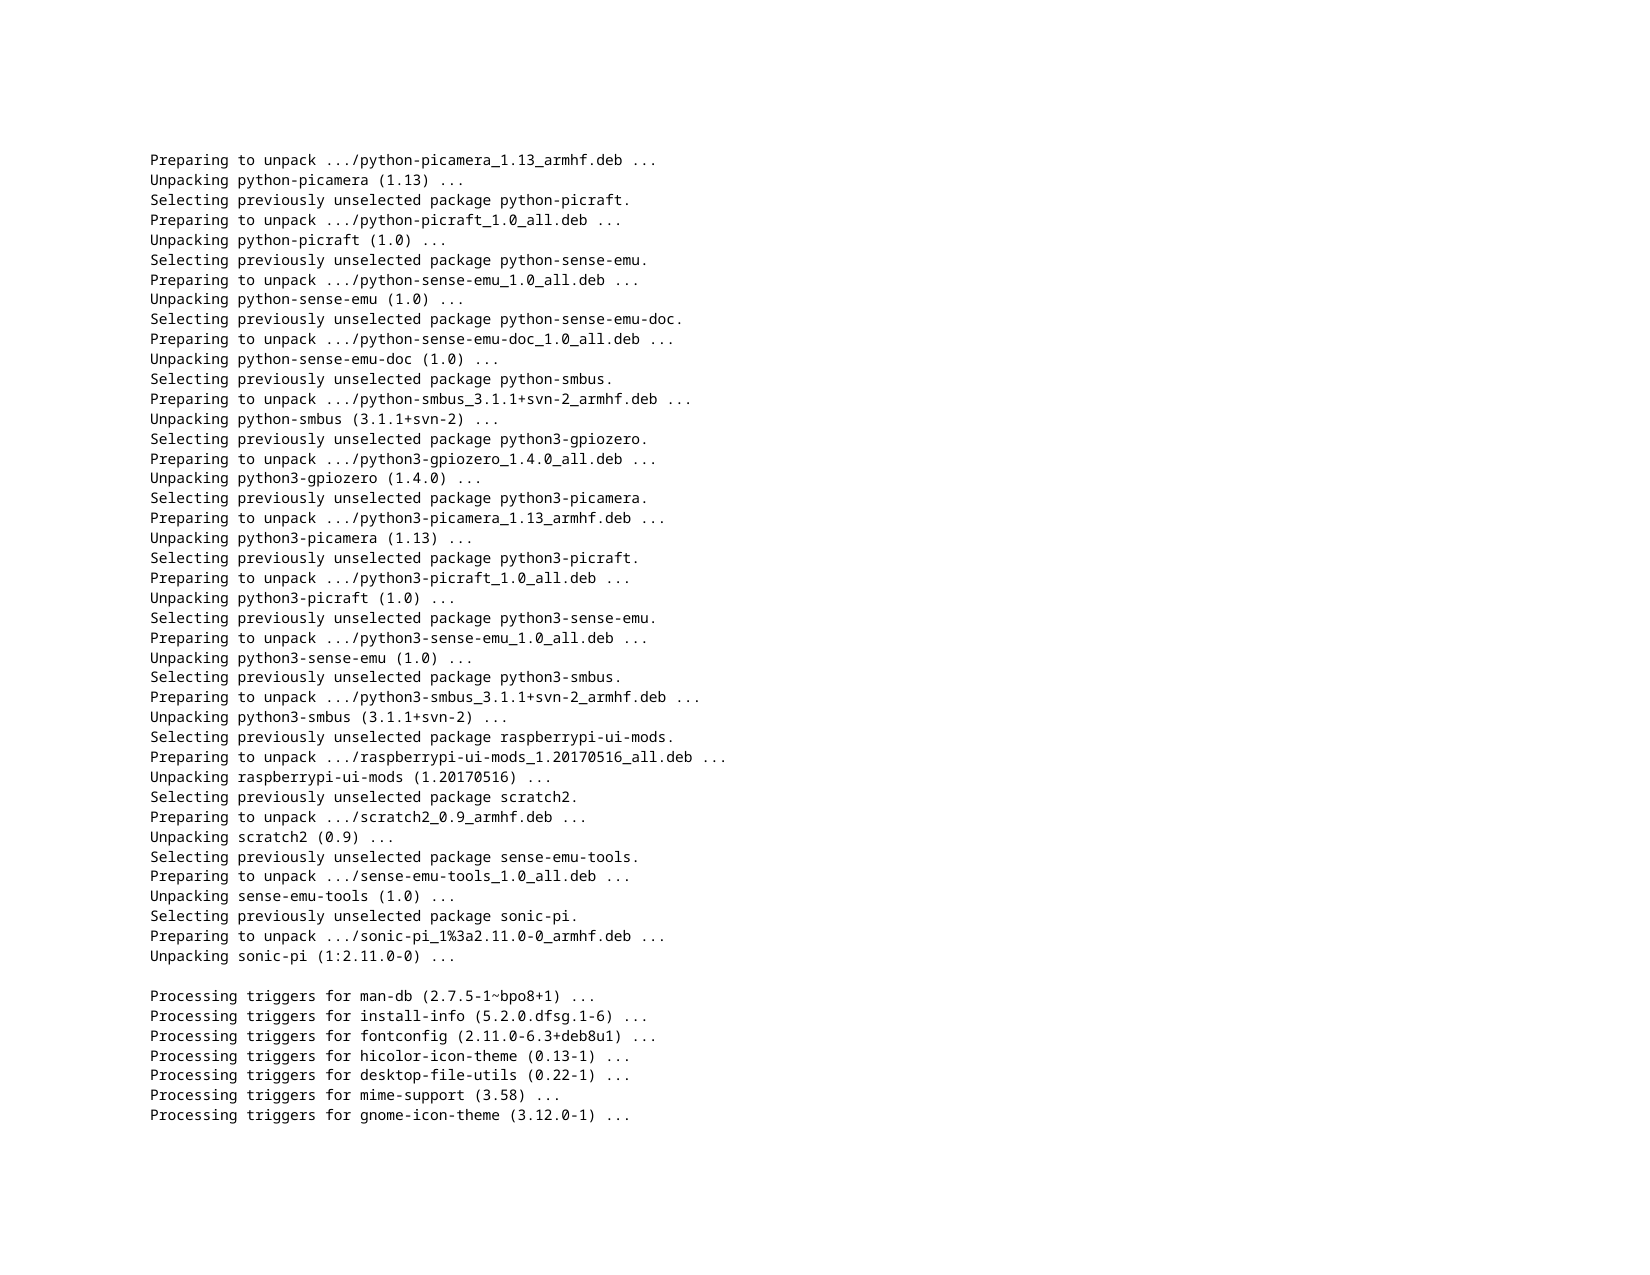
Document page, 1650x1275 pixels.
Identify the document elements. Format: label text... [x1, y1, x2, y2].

text Unpacking sonic-pi (1:2.11.0-0) ... [150, 946, 1575, 966]
text Unpacking python3-picraft (1.0) ... [150, 588, 1575, 608]
text Preparing to unpack .../scratch2_0.9_armhf.deb ... [150, 807, 1575, 826]
text Selecting previously unselected package scratch2. [150, 787, 1575, 807]
text Preparing to unpack .../sense-emu-tools_1.0_all.deb ... [150, 866, 1575, 886]
text Processing triggers for hicolor-icon-theme (0.13-1) ... [150, 1045, 1575, 1065]
text Preparing to unpack .../raspberrypi-ui-mods_1.20170516_all.deb ... [150, 747, 1575, 767]
text Unpacking sense-emu-tools (1.0) ... [150, 886, 1575, 906]
text Preparing to unpack .../python-sense-emu_1.0_all.deb ... [150, 269, 1575, 289]
text Unpacking python3-picamera (1.13) ... [150, 528, 1575, 548]
text Unpacking python-picamera (1.13) ... [150, 170, 1575, 190]
text Selecting previously unselected package python3-picamera. [150, 488, 1575, 508]
text Processing triggers for desktop-file-utils (0.22-1) ... [150, 1065, 1575, 1085]
text Preparing to unpack .../python3-gpiozero_1.4.0_all.deb ... [150, 448, 1575, 468]
text Processing triggers for fontconfig (2.11.0-6.3+deb8u1) ... [150, 1025, 1575, 1045]
text Unpacking python3-smbus (3.1.1+svn-2) ... [150, 707, 1575, 727]
text Unpacking python-picraft (1.0) ... [150, 229, 1575, 249]
text Preparing to unpack .../python-picamera_1.13_armhf.deb ... [150, 150, 1575, 170]
text Unpacking python3-sense-emu (1.0) ... [150, 647, 1575, 667]
text Selecting previously unselected package raspberrypi-ui-mods. [150, 727, 1575, 747]
text Processing triggers for gnome-icon-theme (3.12.0-1) ... [150, 1105, 1575, 1125]
text Unpacking python-sense-emu (1.0) ... [150, 289, 1575, 309]
text Unpacking scratch2 (0.9) ... [150, 826, 1575, 846]
text Preparing to unpack .../python3-sense-emu_1.0_all.deb ... [150, 627, 1575, 647]
text Preparing to unpack .../python3-picraft_1.0_all.deb ... [150, 568, 1575, 588]
text Selecting previously unselected package python3-picraft. [150, 548, 1575, 568]
text Selecting previously unselected package python3-gpiozero. [150, 428, 1575, 448]
text Preparing to unpack .../python-sense-emu-doc_1.0_all.deb ... [150, 329, 1575, 349]
text Unpacking python-smbus (3.1.1+svn-2) ... [150, 409, 1575, 428]
text Processing triggers for man-db (2.7.5-1~bpo8+1) ... [150, 986, 1575, 1006]
text Unpacking python-sense-emu-doc (1.0) ... [150, 349, 1575, 369]
text Unpacking python3-gpiozero (1.4.0) ... [150, 468, 1575, 488]
text Selecting previously unselected package python-picraft. [150, 190, 1575, 210]
text Selecting previously unselected package python-smbus. [150, 369, 1575, 389]
text Selecting previously unselected package python3-smbus. [150, 667, 1575, 687]
text Selecting previously unselected package sonic-pi. [150, 906, 1575, 926]
text Selecting previously unselected package python3-sense-emu. [150, 608, 1575, 627]
text Selecting previously unselected package python-sense-emu. [150, 249, 1575, 269]
text Selecting previously unselected package python-sense-emu-doc. [150, 309, 1575, 329]
text Preparing to unpack .../python-picraft_1.0_all.deb ... [150, 210, 1575, 229]
text Preparing to unpack .../sonic-pi_1%3a2.11.0-0_armhf.deb ... [150, 926, 1575, 946]
text Preparing to unpack .../python-smbus_3.1.1+svn-2_armhf.deb ... [150, 389, 1575, 409]
text Processing triggers for install-info (5.2.0.dfsg.1-6) ... [150, 1006, 1575, 1025]
text Selecting previously unselected package sense-emu-tools. [150, 846, 1575, 866]
text Processing triggers for mime-support (3.58) ... [150, 1085, 1575, 1105]
text Preparing to unpack .../python3-picamera_1.13_armhf.deb ... [150, 508, 1575, 528]
text Preparing to unpack .../python3-smbus_3.1.1+svn-2_armhf.deb ... [150, 687, 1575, 707]
text Unpacking raspberrypi-ui-mods (1.20170516) ... [150, 767, 1575, 787]
